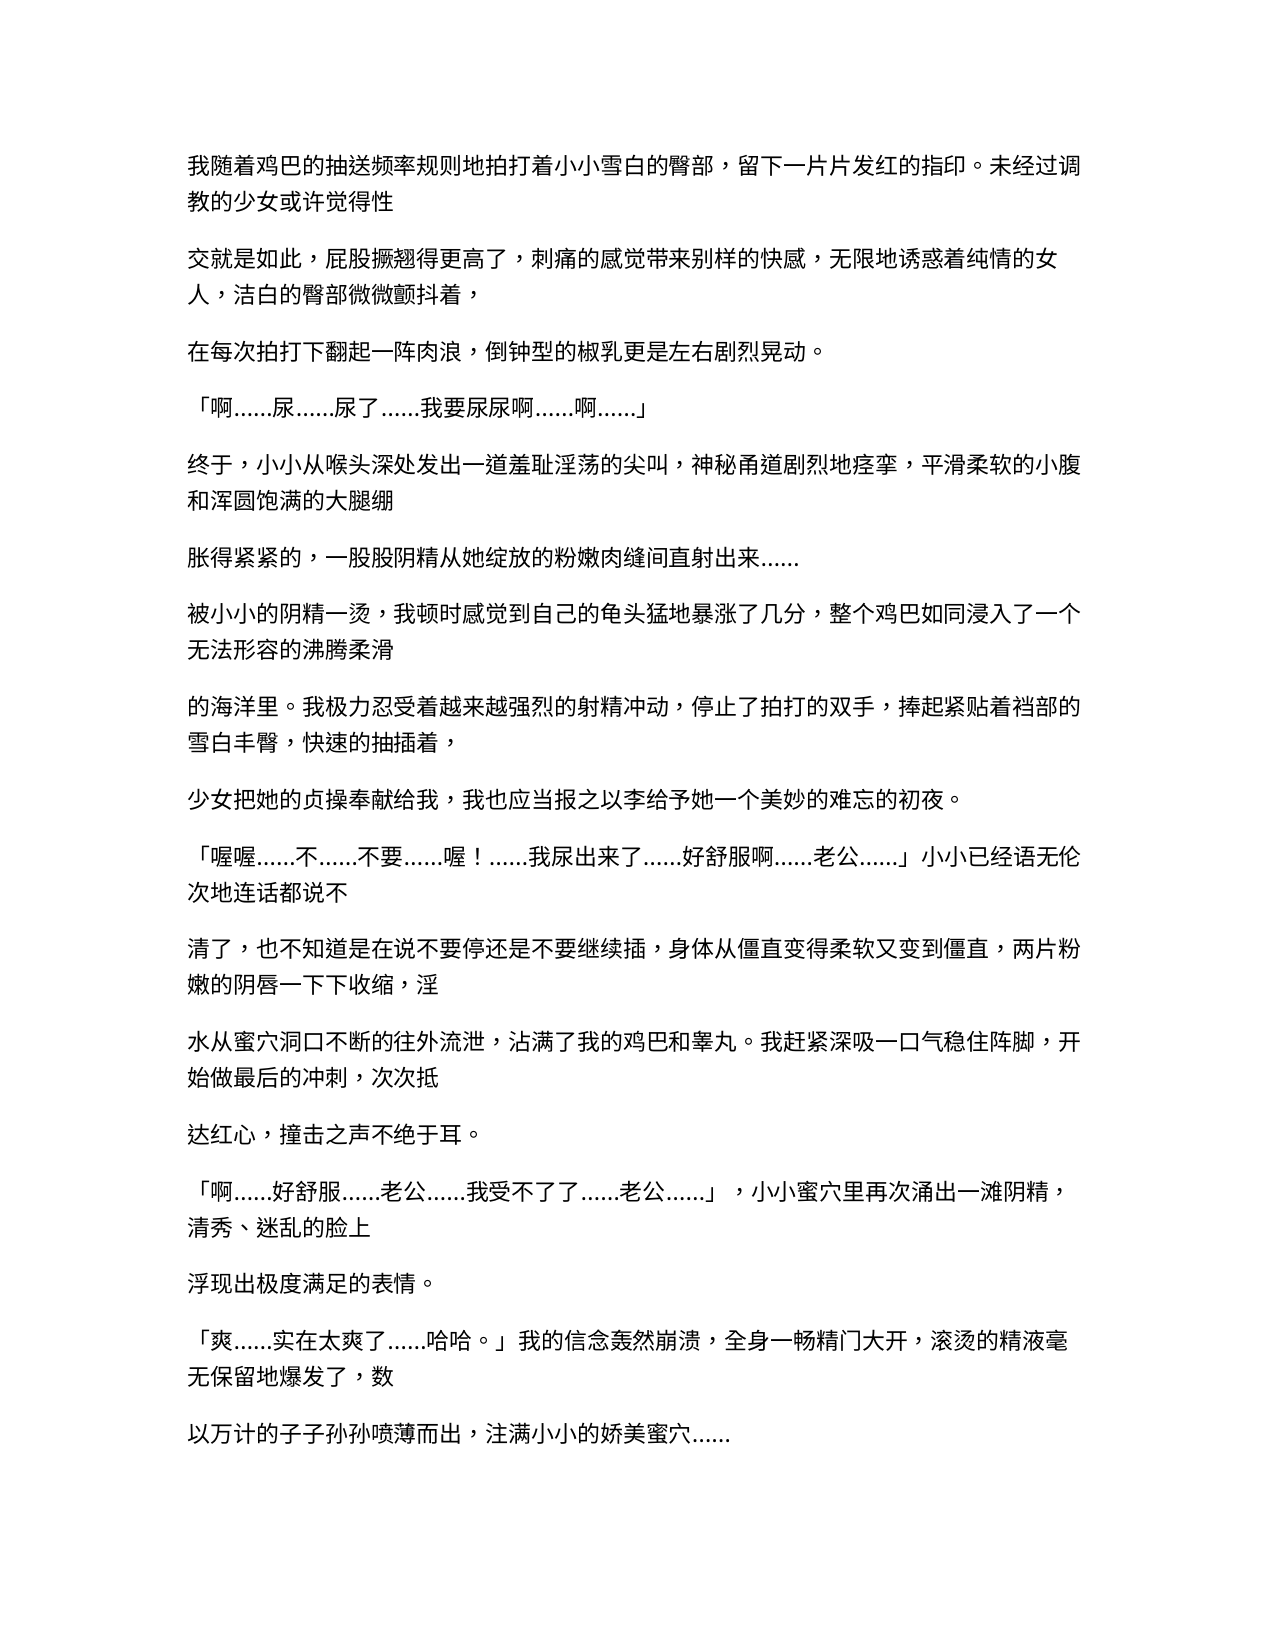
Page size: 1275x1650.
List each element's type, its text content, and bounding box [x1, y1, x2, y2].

text 「爽……实在太爽了……哈哈。」我的信念轰然崩溃，全身一畅精门大开，滚烫的精液毫无保留地爆发了，数 [187, 1325, 1087, 1392]
text 在每次拍打下翻起一阵肉浪，倒钟型的椒乳更是左右剧烈晃动。 [187, 335, 1087, 367]
text 终于，小小从喉头深处发出一道羞耻淫荡的尖叫，神秘甬道剧烈地痉挛，平滑柔软的小腹和浑圆饱满的大腿绷 [187, 449, 1087, 516]
text 「喔喔……不……不要……喔！……我尿出来了……好舒服啊……老公……」小小已经语无伦次地连话都说不 [187, 841, 1087, 908]
text 以万计的子子孙孙喷薄而出，注满小小的娇美蜜穴…… [187, 1418, 1087, 1449]
text 「啊……尿……尿了……我要尿尿啊……啊……」 [187, 392, 1087, 423]
text 被小小的阴精一烫，我顿时感觉到自己的龟头猛地暴涨了几分，整个鸡巴如同浸入了一个无法形容的沸腾柔滑 [187, 598, 1087, 666]
text 浮现出极度满足的表情。 [187, 1268, 1087, 1299]
text 达红心，撞击之声不绝于耳。 [187, 1119, 1087, 1150]
text 我随着鸡巴的抽送频率规则地拍打着小小雪白的臀部，留下一片片发红的指印。未经过调教的少女或许觉得性 [187, 150, 1087, 217]
text 「啊……好舒服……老公……我受不了了……老公……」，小小蜜穴里再次涌出一滩阴精，清秀、迷乱的脸上 [187, 1176, 1087, 1243]
text 清了，也不知道是在说不要停还是不要继续插，身体从僵直变得柔软又变到僵直，两片粉嫩的阴唇一下下收缩，淫 [187, 933, 1087, 1001]
text 胀得紧紧的，一股股阴精从她绽放的粉嫩肉缝间直射出来…… [187, 542, 1087, 573]
text 少女把她的贞操奉献给我，我也应当报之以李给予她一个美妙的难忘的初夜。 [187, 784, 1087, 815]
text 水从蜜穴洞口不断的往外流泄，沾满了我的鸡巴和睾丸。我赶紧深吸一口气稳住阵脚，开始做最后的冲刺，次次抵 [187, 1026, 1087, 1093]
text 的海洋里。我极力忍受着越来越强烈的射精冲动，停止了拍打的双手，捧起紧贴着裆部的雪白丰臀，快速的抽插着， [187, 691, 1087, 758]
text 交就是如此，屁股撅翘得更高了，刺痛的感觉带来别样的快感，无限地诱惑着纯情的女人，洁白的臀部微微颤抖着， [187, 243, 1087, 310]
